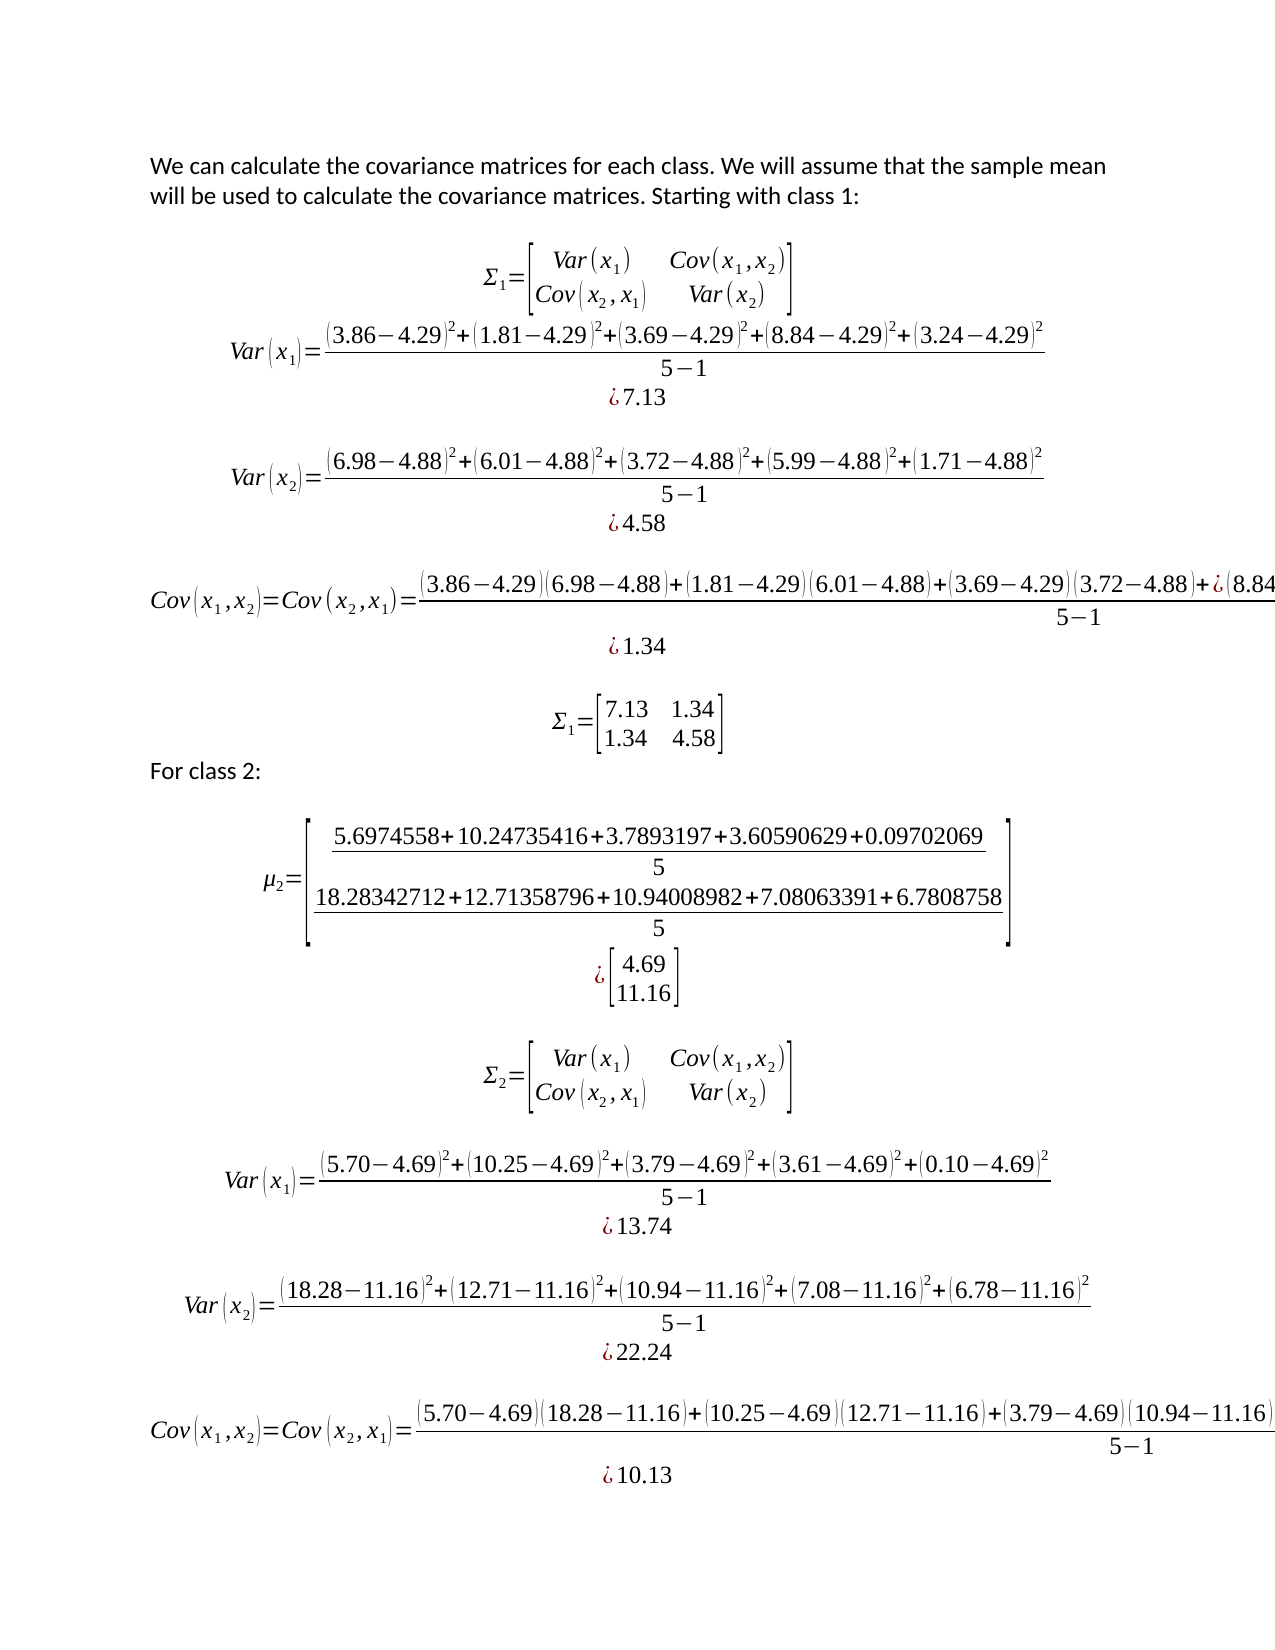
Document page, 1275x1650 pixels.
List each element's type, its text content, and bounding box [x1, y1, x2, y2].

text For class 2: [150, 755, 1125, 786]
text We can calculate the covariance matrices for each class. We will assume that the sample mean will be used to calculate the covariance matrices. Starting with class 1: [150, 150, 1125, 211]
